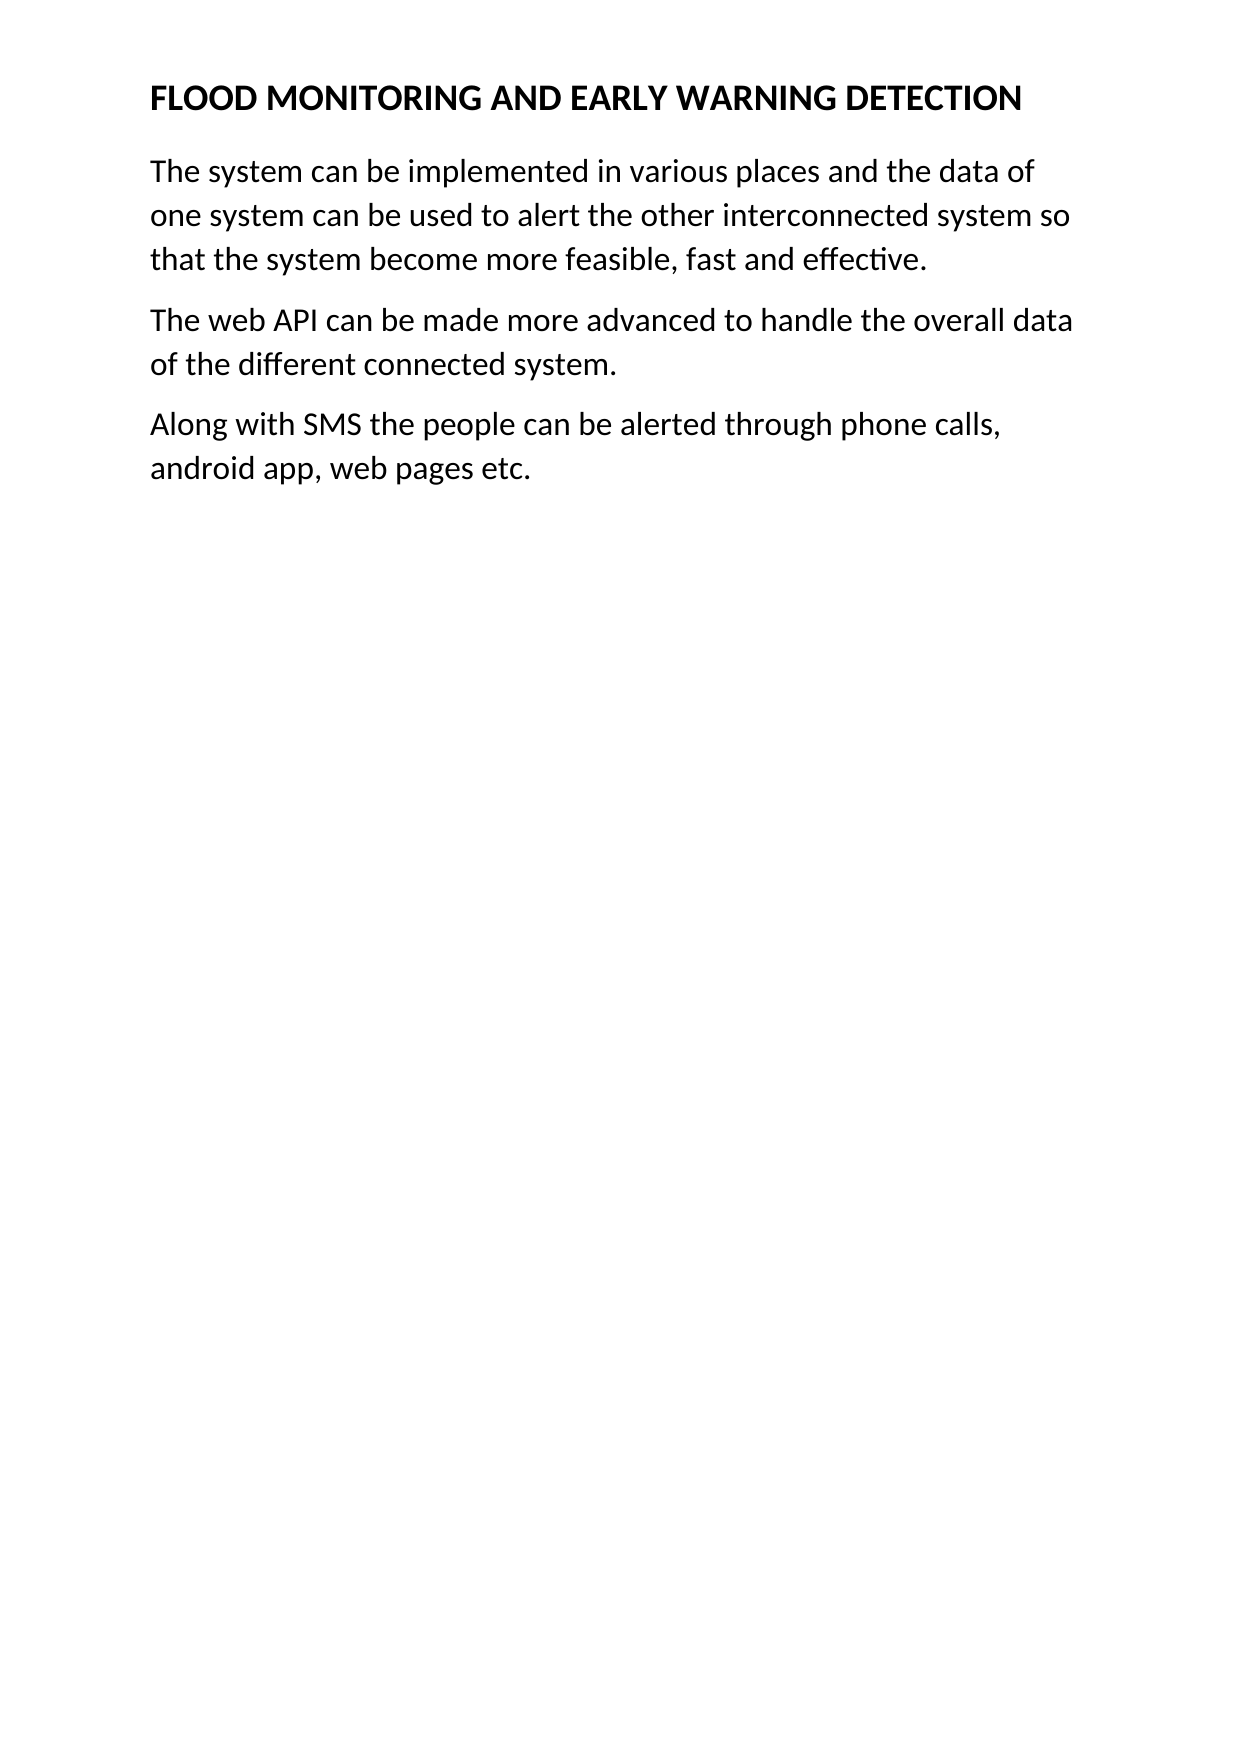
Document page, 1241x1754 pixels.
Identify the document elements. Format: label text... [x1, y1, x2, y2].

text The web API can be made more advanced to handle the overall data of the different connected system. [150, 298, 1090, 383]
text The system can be implemented in various places and the data of one system can be used to alert the other interconnected system so that the system become more feasible, fast and effective. [150, 150, 1090, 279]
text Along with SMS the people can be alerted through phone calls, android app, web pages etc. [150, 403, 1090, 488]
